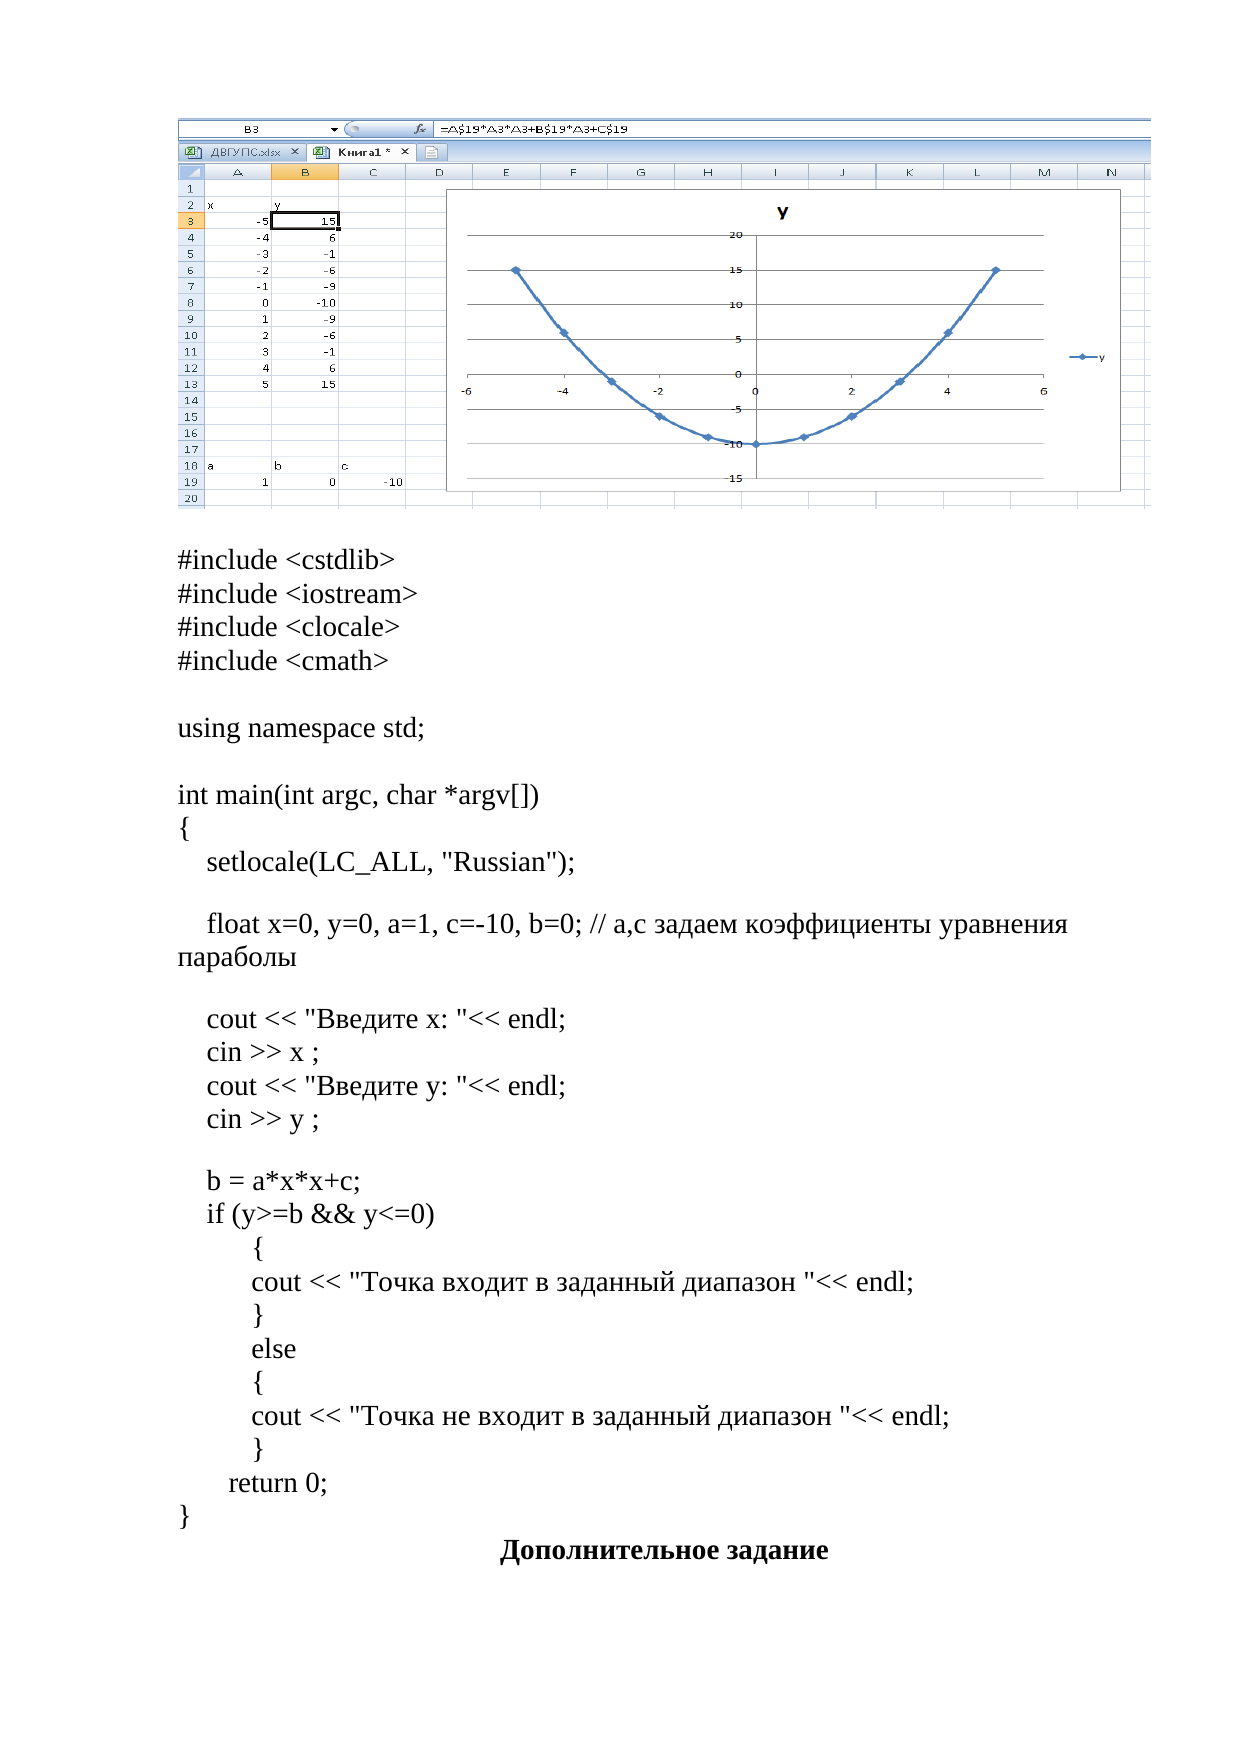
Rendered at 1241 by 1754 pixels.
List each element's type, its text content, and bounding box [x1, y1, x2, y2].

text #include <clocale> [177, 609, 1152, 643]
text cout << "Введите y: "<< endl; [177, 1068, 1152, 1101]
text #include <cmath> [177, 643, 1152, 676]
text cout << "Точка не входит в заданный диапазон "<< endl; [177, 1398, 1152, 1431]
text } [177, 1297, 1152, 1331]
text { [177, 1364, 1152, 1398]
text cout << "Введите x: "<< endl; [177, 1001, 1152, 1034]
text cin >> x ; [177, 1034, 1152, 1068]
text { [177, 811, 1152, 844]
text int main(int argc, char *argv[]) [177, 777, 1152, 811]
text setlocale(LC_ALL, "Russian"); [177, 844, 1152, 878]
text using namespace std; [177, 710, 1152, 743]
text cout << "Точка входит в заданный диапазон "<< endl; [177, 1264, 1152, 1297]
text float x=0, y=0, a=1, c=-10, b=0; // a,c задаем коэффициенты уравнения параболы [177, 906, 1152, 973]
picture [178, 118, 1151, 509]
text return 0; [177, 1465, 1152, 1498]
text #include <cstdlib> [177, 542, 1152, 576]
text b = a*x*x+c; [177, 1163, 1152, 1197]
text cin >> y ; [177, 1101, 1152, 1135]
text { [177, 1230, 1152, 1264]
text #include <iostream> [177, 576, 1152, 609]
text if (y>=b && y<=0) [177, 1197, 1152, 1230]
text Дополнительное задание [177, 1532, 1152, 1566]
text else [177, 1331, 1152, 1364]
text } [177, 1431, 1152, 1465]
text } [177, 1498, 1152, 1532]
